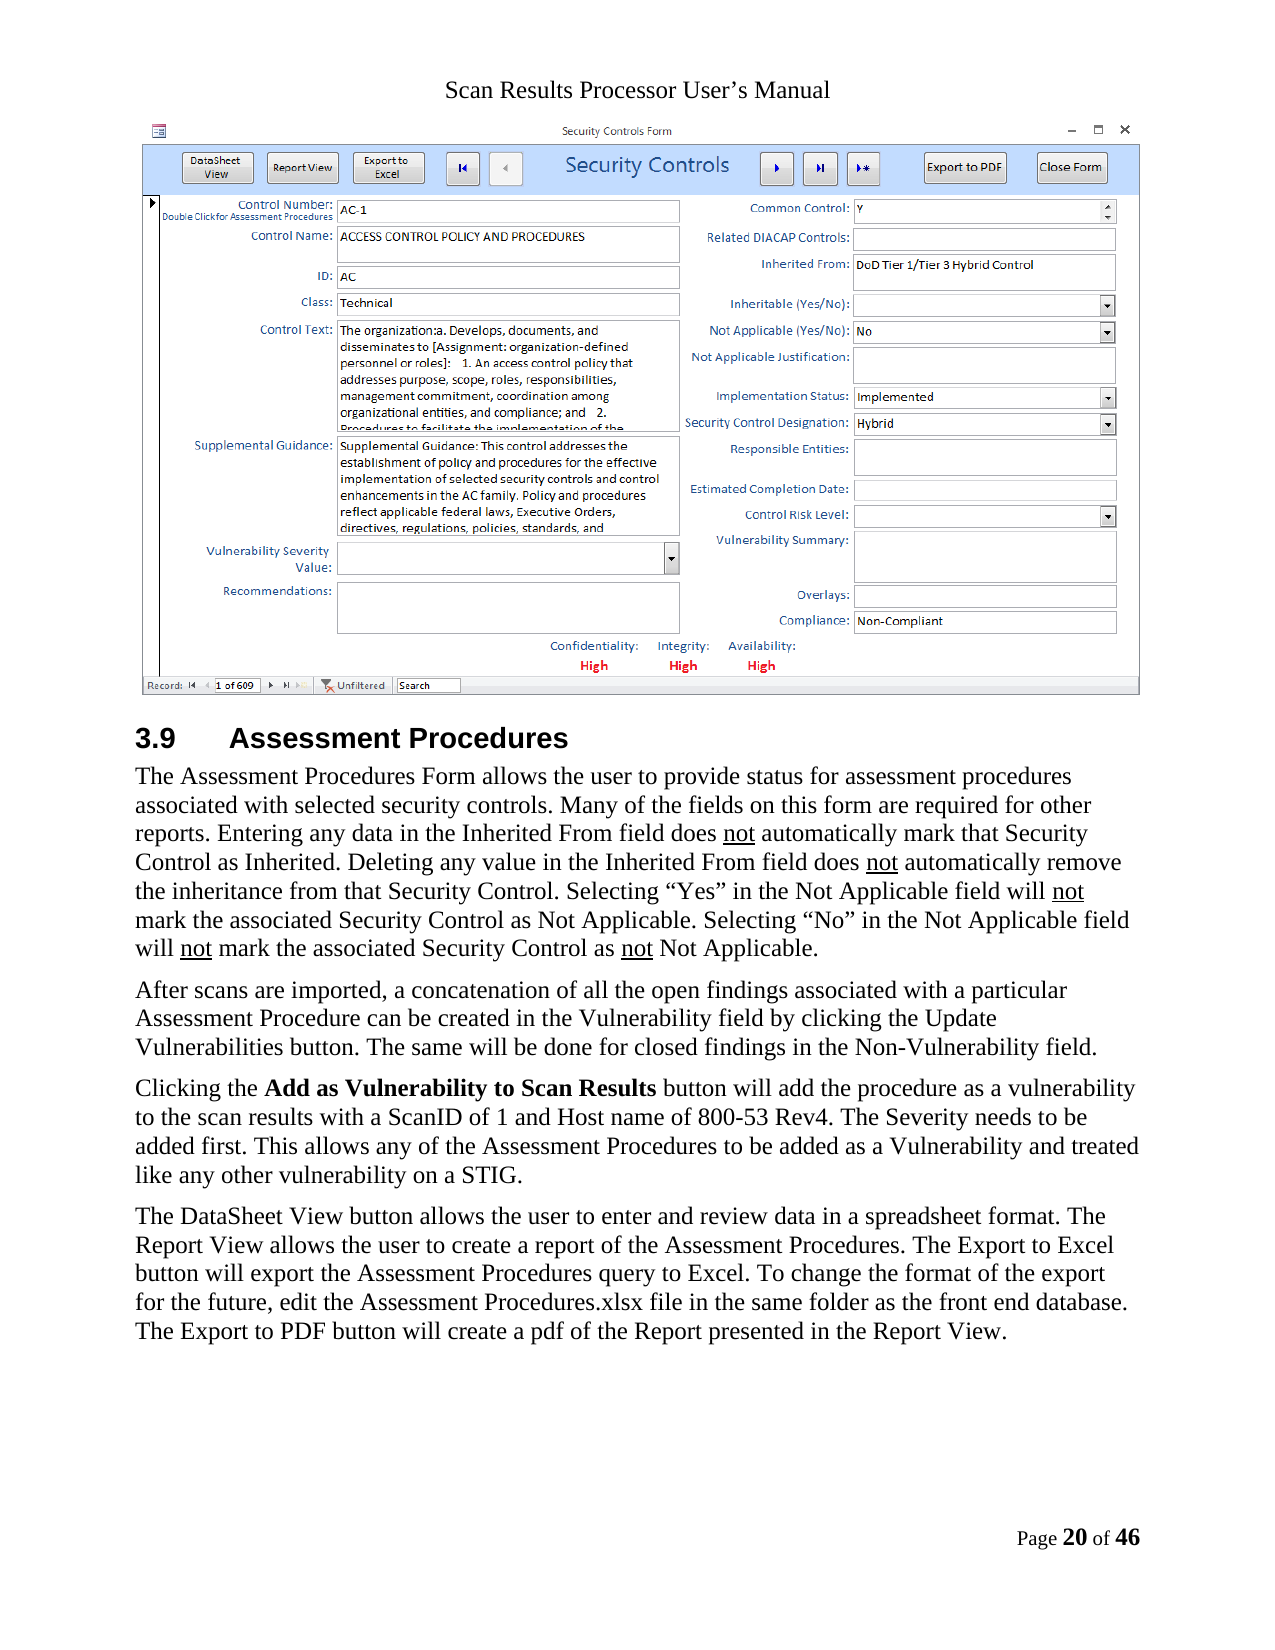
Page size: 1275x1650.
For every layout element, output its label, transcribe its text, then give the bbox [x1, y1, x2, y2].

subtitle Assessment Procedures [135, 721, 1140, 755]
text After scans are imported, a concatenation of all the open findings associated with a particular Assessment Procedure can be created in the Vulnerability field by clicking the Update Vulnerabilities button. The same will be done for closed findings in the Non-Vulnerability field. [135, 975, 1140, 1061]
text The Assessment Procedures Form allows the user to provide status for assessment procedures associated with selected security controls. Many of the fields on this form are required for other reports. Entering any data in the Inherited From field does not automatically mark that Security Control as Inherited. Deleting any value in the Inherited From field does not automatically remove the inheritance from that Security Control. Selecting “Yes” in the Not Applicable field will not mark the associated Security Control as Not Applicable. Selecting “No” in the Not Applicable field will not mark the associated Security Control as not Not Applicable. [135, 761, 1140, 962]
text The DataSheet View button allows the user to enter and review data in a spreadsheet format. The Report View allows the user to create a report of the Assessment Procedures. The Export to Excel button will export the Assessment Procedures query to Excel. To change the format of the export for the future, edit the Assessment Procedures.xlsx file in the same folder as the front end database. The Export to PDF button will create a pdf of the Report presented in the Report View. [135, 1201, 1140, 1345]
picture [135, 120, 1140, 697]
text Clicking the Add as Vulnerability to Scan Results button will add the procedure as a vulnerability to the scan results with a ScanID of 1 and Host name of 800-53 Rev4. The Severity needs to be added first. This allows any of the Assessment Procedures to be added as a Vulnerability and treated like any other vulnerability on a STIG. [135, 1073, 1140, 1188]
